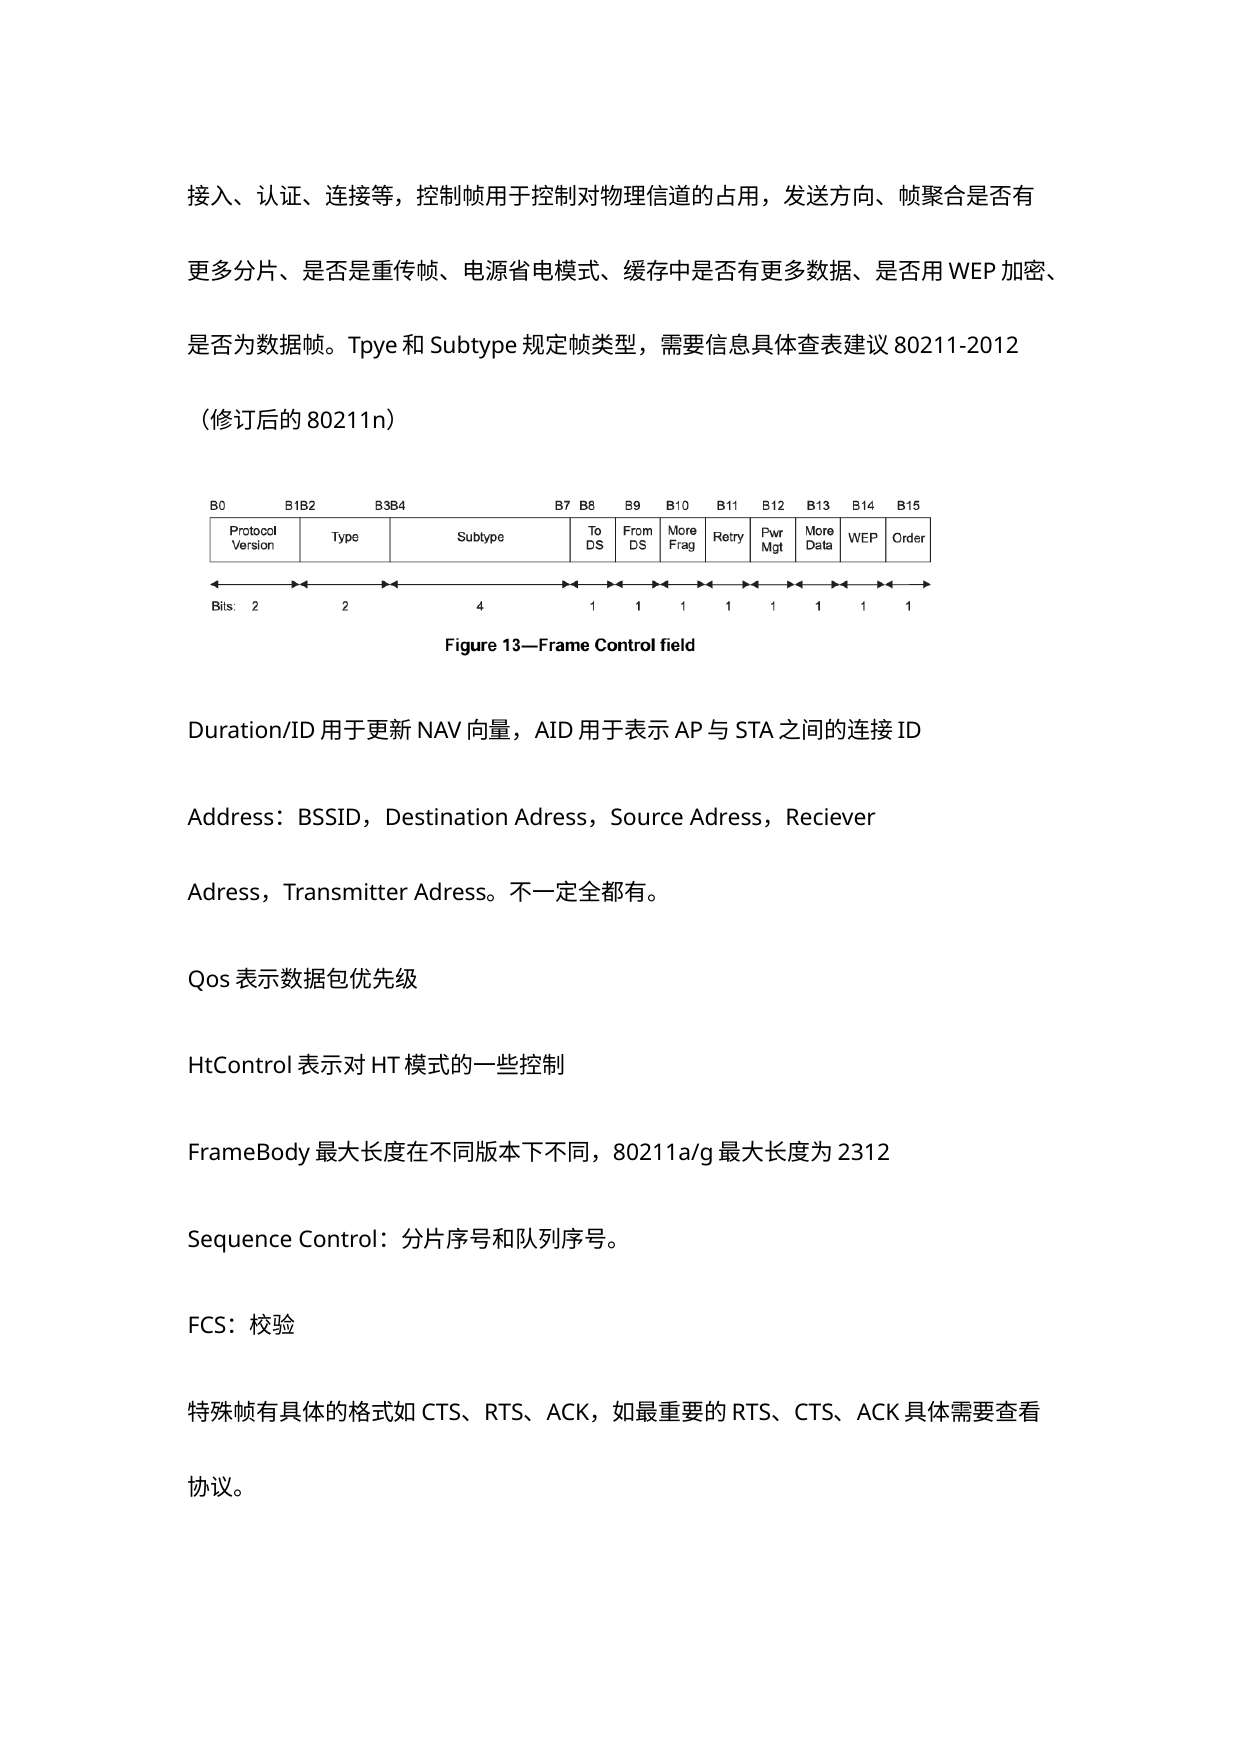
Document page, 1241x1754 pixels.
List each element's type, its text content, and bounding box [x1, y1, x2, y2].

text FrameBody最大长度在不同版本下不同，80211a/g最大长度为2312 [187, 1118, 1053, 1183]
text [187, 162, 1053, 675]
text 特殊帧有具体的格式如CTS、RTS、ACK，如最重要的RTS、CTS、ACK具体需要查看协议。 [187, 1378, 1053, 1518]
picture [187, 480, 953, 667]
text Sequence Control：分片序号和队列序号。 [187, 1204, 1053, 1269]
text Duration/ID用于更新NAV向量，AID用于表示AP与STA之间的连接ID [187, 697, 1053, 762]
text HtControl表示对HT模式的一些控制 [187, 1031, 1053, 1096]
text FCS：校验 [187, 1291, 1053, 1356]
text Address：BSSID，Destination Adress，Source Adress，Reciever Adress，Transmitter Adress。不一定全都有。 [187, 783, 1053, 923]
text Qos表示数据包优先级 [187, 944, 1053, 1009]
